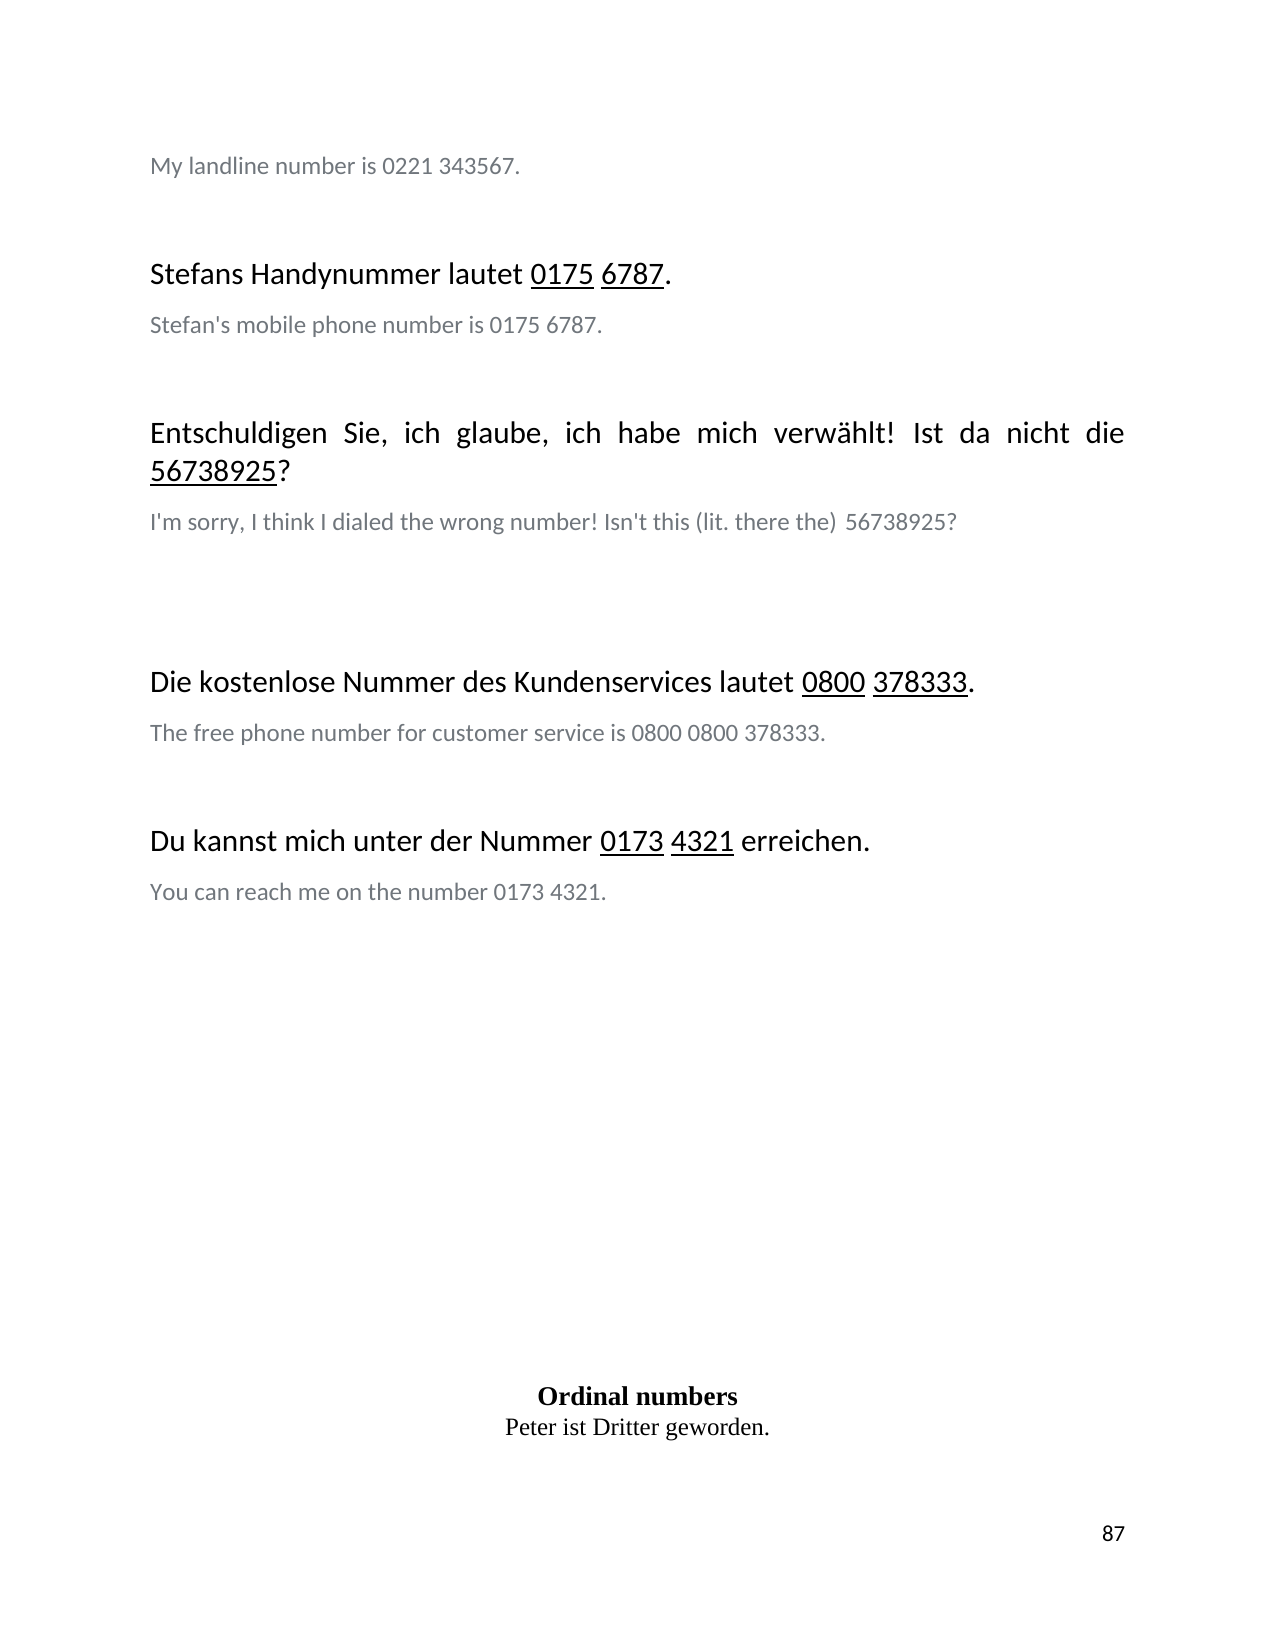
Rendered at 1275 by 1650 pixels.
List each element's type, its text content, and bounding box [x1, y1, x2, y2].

text Entschuldigen Sie, ich glaube, ich habe mich verwählt! Ist da nicht die 56738925? [150, 413, 1125, 489]
text Die kostenlose Nummer des Kundenservices lautet 0800 378333. [150, 663, 1125, 701]
text Du kannst mich unter der Nummer 0173 4321 erreichen. [150, 821, 1125, 859]
text Peter ist Dritter geworden. [150, 1412, 1125, 1440]
text My landline number is 0221 343567. [150, 150, 1125, 181]
text Stefans Handynummer lautet 0175 6787. [150, 254, 1125, 292]
text Stefan's mobile phone number is 0175 6787. [150, 309, 1125, 339]
text I'm sorry, I think I dialed the wrong number! Isn't this (lit. there the) 56738925? [150, 506, 1125, 536]
text The free phone number for customer service is 0800 0800 378333. [150, 717, 1125, 748]
text Ordinal numbers [150, 1380, 1125, 1412]
text You can reach me on the number 0173 4321. [150, 876, 1125, 907]
